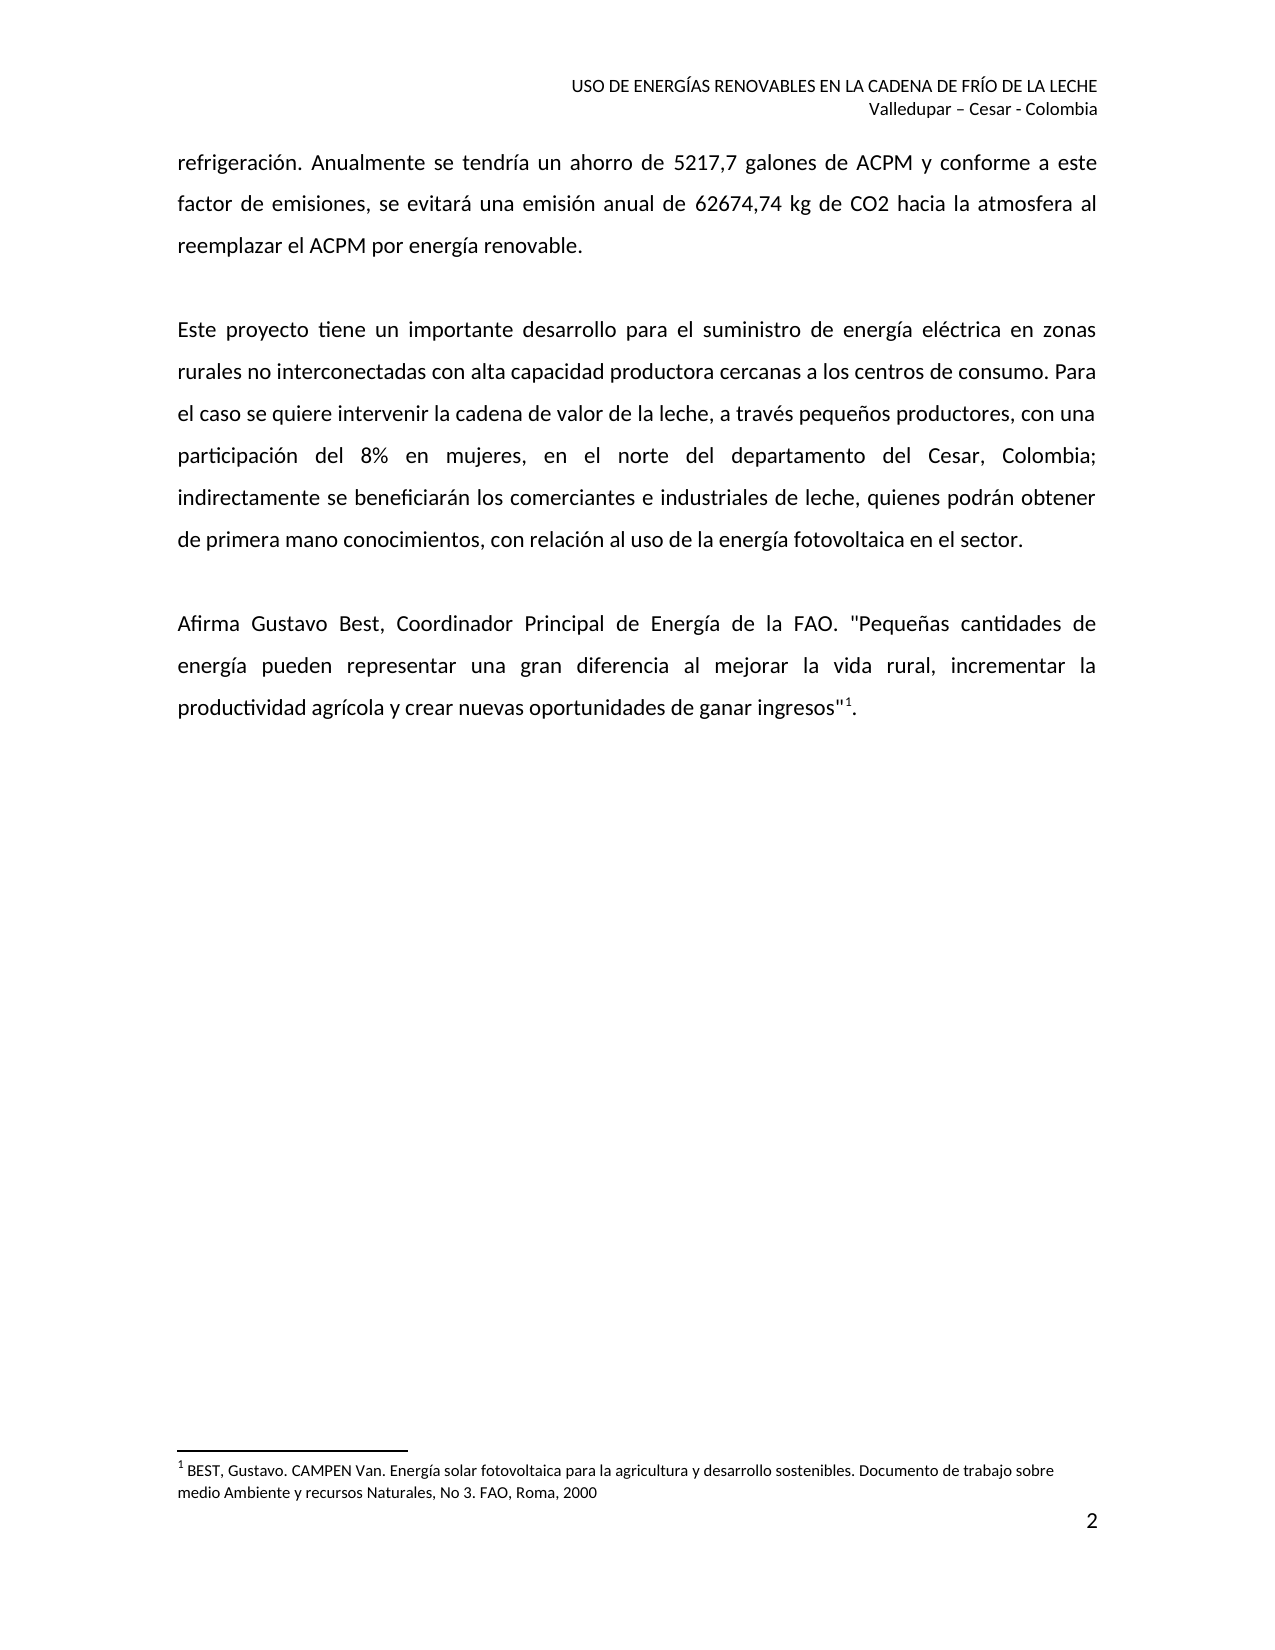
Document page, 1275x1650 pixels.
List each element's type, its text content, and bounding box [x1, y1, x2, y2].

text Este proyecto tiene un importante desarrollo para el suministro de energía eléctrica en zonas rurales no interconectadas con alta capacidad productora cercanas a los centros de consumo. Para el caso se quiere intervenir la cadena de valor de la leche, a través pequeños productores, con una participación del 8% en mujeres, en el norte del departamento del Cesar, Colombia; indirectamente se beneficiarán los comerciantes e industriales de leche, quienes podrán obtener de primera mano conocimientos, con relación al uso de la energía fotovoltaica en el sector. [177, 316, 1098, 553]
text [177, 148, 1098, 259]
text Afirma Gustavo Best, Coordinador Principal de Energía de la FAO. "Pequeñas cantidades de energía pueden representar una gran diferencia al mejorar la vida rural, incrementar la productividad agrícola y crear nuevas oportunidades de ganar ingresos". [177, 609, 1098, 721]
